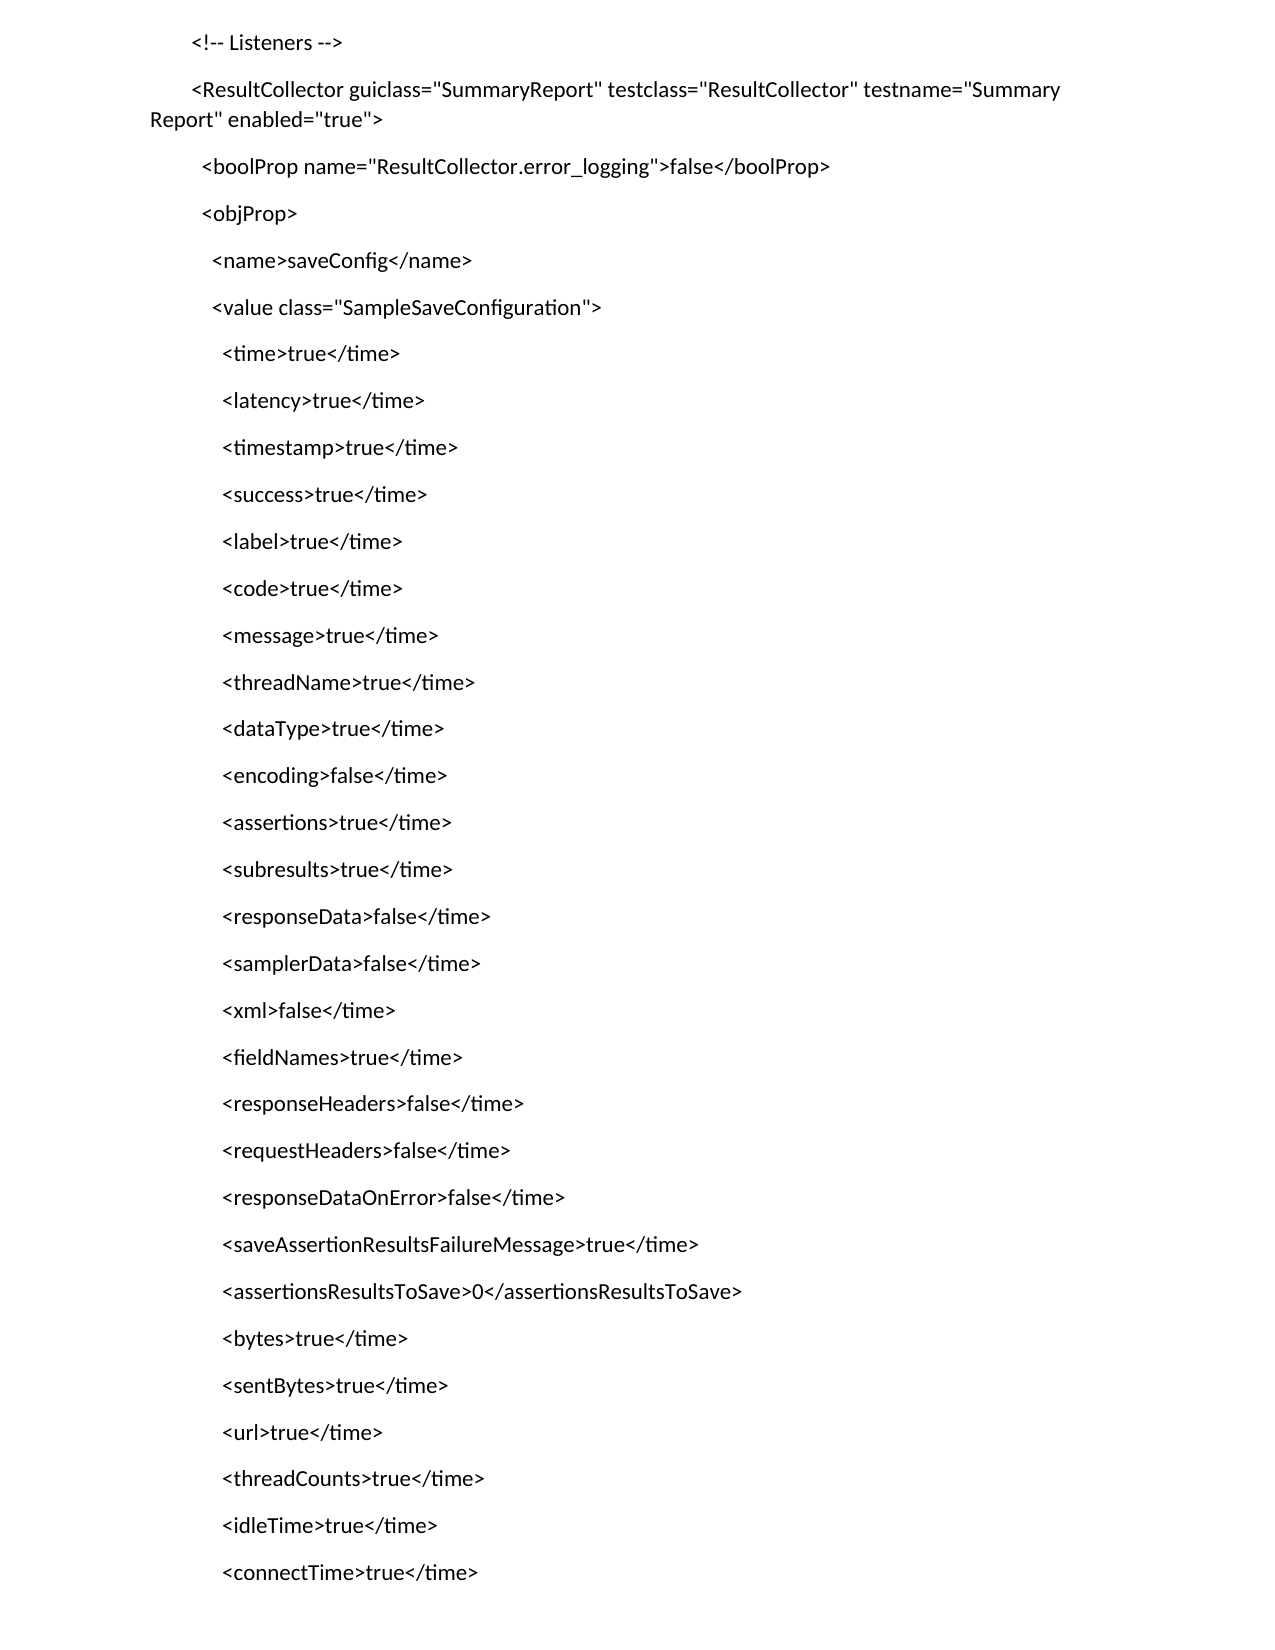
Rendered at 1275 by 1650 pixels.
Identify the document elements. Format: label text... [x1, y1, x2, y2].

text <responseHeaders>false</time> [150, 1089, 1134, 1118]
text <value class="SampleSaveConfiguration"> [150, 293, 1134, 321]
text <idleTime>true</time> [150, 1511, 1134, 1539]
text <time>true</time> [150, 339, 1134, 368]
text <subresults>true</time> [150, 855, 1134, 883]
text <success>true</time> [150, 480, 1134, 508]
text <sentBytes>true</time> [150, 1371, 1134, 1399]
text <url>true</time> [150, 1418, 1134, 1446]
text <boolProp name="ResultCollector.error_logging">false</boolProp> [150, 152, 1134, 180]
text <requestHeaders>false</time> [150, 1136, 1134, 1164]
text <responseDataOnError>false</time> [150, 1183, 1134, 1211]
text <assertions>true</time> [150, 808, 1134, 836]
text <timestamp>true</time> [150, 433, 1134, 461]
text <xml>false</time> [150, 996, 1134, 1024]
text <threadName>true</time> [150, 668, 1134, 696]
text <message>true</time> [150, 621, 1134, 649]
text <ResultCollector guiclass="SummaryReport" testclass="ResultCollector" testname="Summary Report" enabled="true"> [150, 75, 1134, 133]
text <threadCounts>true</time> [150, 1464, 1134, 1493]
text <responseData>false</time> [150, 902, 1134, 930]
text <samplerData>false</time> [150, 949, 1134, 977]
text <dataType>true</time> [150, 714, 1134, 743]
text <name>saveConfig</name> [150, 246, 1134, 274]
text <objProp> [150, 199, 1134, 227]
text <code>true</time> [150, 574, 1134, 602]
text <bytes>true</time> [150, 1324, 1134, 1352]
text <latency>true</time> [150, 386, 1134, 414]
text <connectTime>true</time> [150, 1558, 1134, 1586]
text <assertionsResultsToSave>0</assertionsResultsToSave> [150, 1277, 1134, 1305]
text <fieldNames>true</time> [150, 1043, 1134, 1071]
text <encoding>false</time> [150, 761, 1134, 789]
text <!-- Listeners --> [150, 28, 1134, 56]
text <label>true</time> [150, 527, 1134, 555]
text <saveAssertionResultsFailureMessage>true</time> [150, 1230, 1134, 1258]
